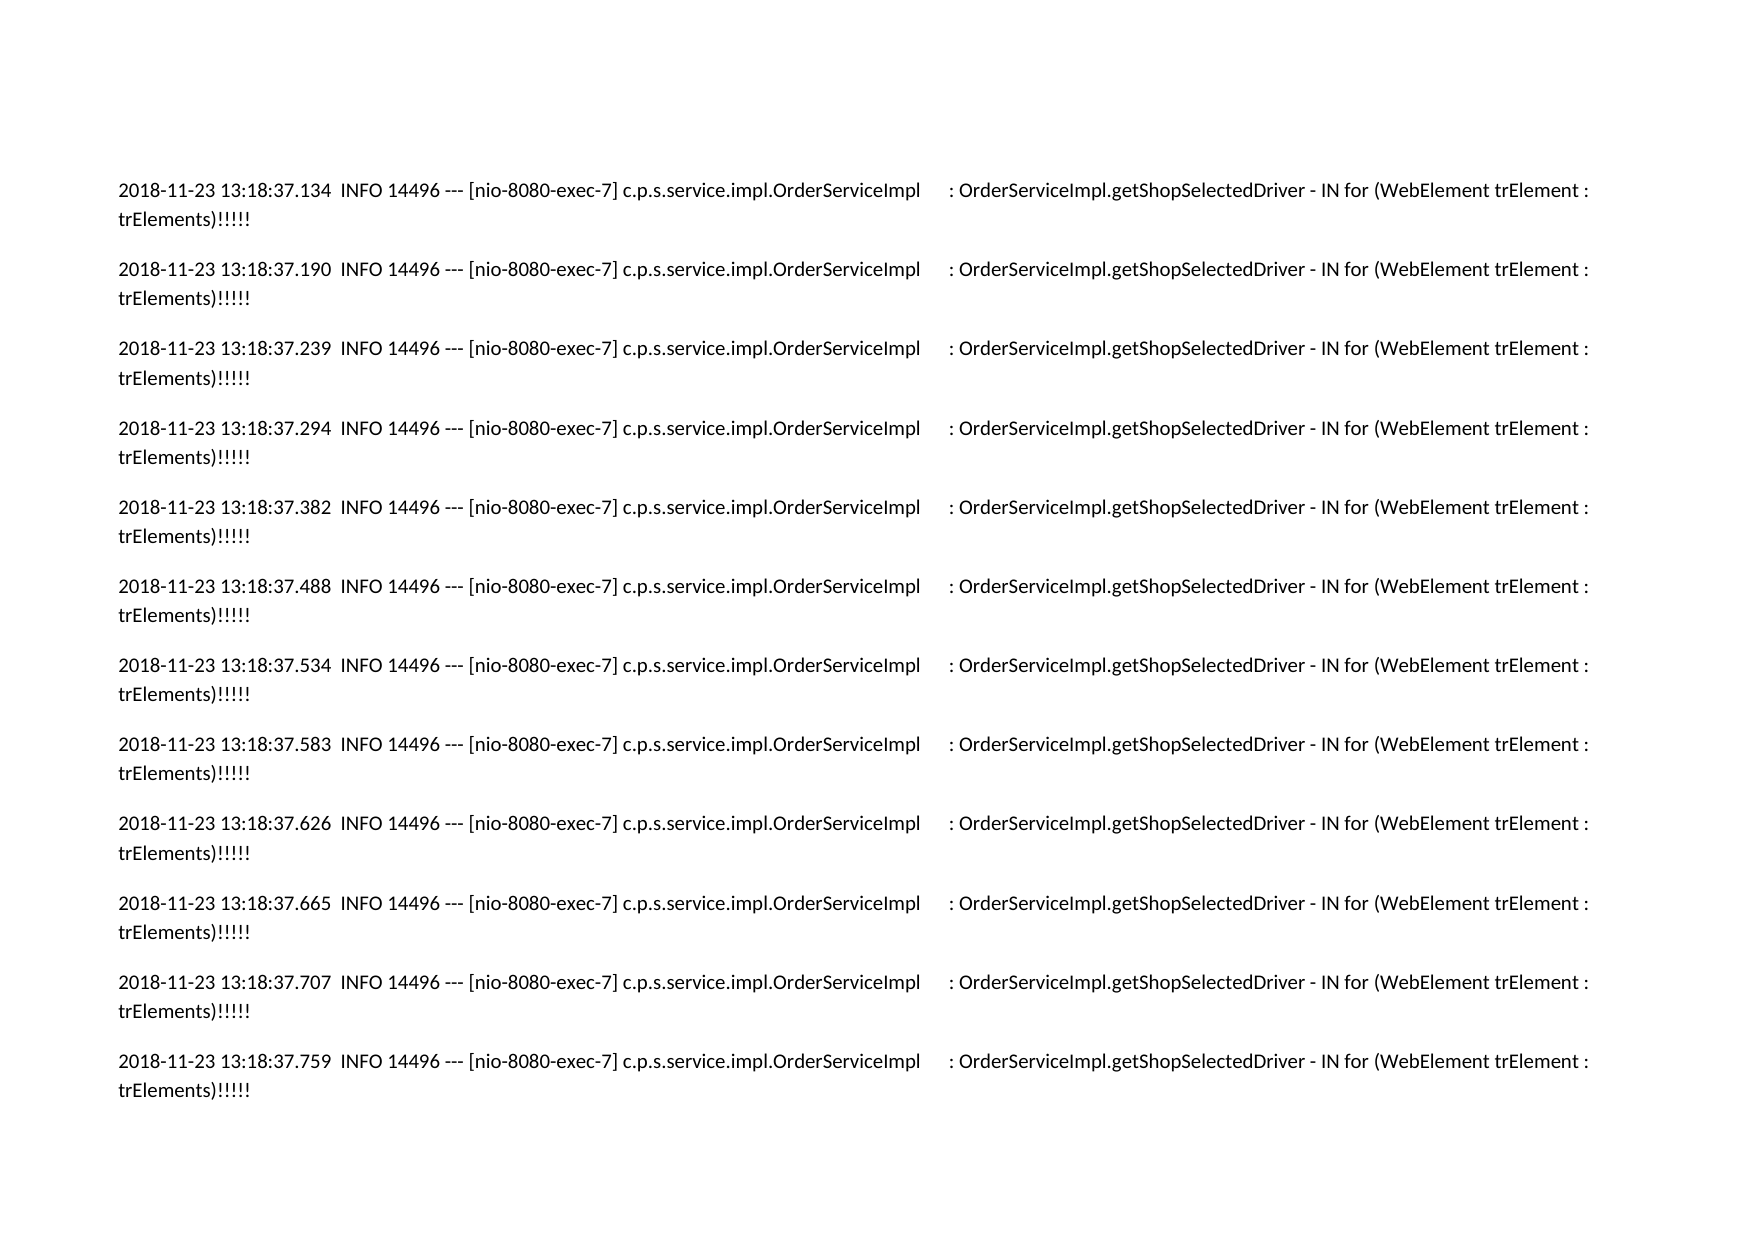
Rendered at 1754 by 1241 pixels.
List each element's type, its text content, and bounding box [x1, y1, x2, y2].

text 2018-11-23 13:18:37.488 INFO 14496 --- [nio-8080-exec-7] c.p.s.service.impl.OrderServiceImpl : OrderServiceImpl.getShopSelectedDriver - IN for (WebElement trElement : trElements)!!!!! [118, 573, 1636, 628]
text 2018-11-23 13:18:37.294 INFO 14496 --- [nio-8080-exec-7] c.p.s.service.impl.OrderServiceImpl : OrderServiceImpl.getShopSelectedDriver - IN for (WebElement trElement : trElements)!!!!! [118, 415, 1636, 469]
text 2018-11-23 13:18:37.759 INFO 14496 --- [nio-8080-exec-7] c.p.s.service.impl.OrderServiceImpl : OrderServiceImpl.getShopSelectedDriver - IN for (WebElement trElement : trElements)!!!!! [118, 1048, 1636, 1103]
text 2018-11-23 13:18:37.382 INFO 14496 --- [nio-8080-exec-7] c.p.s.service.impl.OrderServiceImpl : OrderServiceImpl.getShopSelectedDriver - IN for (WebElement trElement : trElements)!!!!! [118, 494, 1636, 548]
text 2018-11-23 13:18:37.583 INFO 14496 --- [nio-8080-exec-7] c.p.s.service.impl.OrderServiceImpl : OrderServiceImpl.getShopSelectedDriver - IN for (WebElement trElement : trElements)!!!!! [118, 731, 1636, 786]
text 2018-11-23 13:18:37.665 INFO 14496 --- [nio-8080-exec-7] c.p.s.service.impl.OrderServiceImpl : OrderServiceImpl.getShopSelectedDriver - IN for (WebElement trElement : trElements)!!!!! [118, 890, 1636, 944]
text 2018-11-23 13:18:37.626 INFO 14496 --- [nio-8080-exec-7] c.p.s.service.impl.OrderServiceImpl : OrderServiceImpl.getShopSelectedDriver - IN for (WebElement trElement : trElements)!!!!! [118, 811, 1636, 865]
text 2018-11-23 13:18:37.707 INFO 14496 --- [nio-8080-exec-7] c.p.s.service.impl.OrderServiceImpl : OrderServiceImpl.getShopSelectedDriver - IN for (WebElement trElement : trElements)!!!!! [118, 969, 1636, 1023]
text 2018-11-23 13:18:37.239 INFO 14496 --- [nio-8080-exec-7] c.p.s.service.impl.OrderServiceImpl : OrderServiceImpl.getShopSelectedDriver - IN for (WebElement trElement : trElements)!!!!! [118, 336, 1636, 390]
text 2018-11-23 13:18:37.534 INFO 14496 --- [nio-8080-exec-7] c.p.s.service.impl.OrderServiceImpl : OrderServiceImpl.getShopSelectedDriver - IN for (WebElement trElement : trElements)!!!!! [118, 652, 1636, 707]
text 2018-11-23 13:18:37.134 INFO 14496 --- [nio-8080-exec-7] c.p.s.service.impl.OrderServiceImpl : OrderServiceImpl.getShopSelectedDriver - IN for (WebElement trElement : trElements)!!!!! [118, 177, 1636, 232]
text 2018-11-23 13:18:37.190 INFO 14496 --- [nio-8080-exec-7] c.p.s.service.impl.OrderServiceImpl : OrderServiceImpl.getShopSelectedDriver - IN for (WebElement trElement : trElements)!!!!! [118, 256, 1636, 311]
